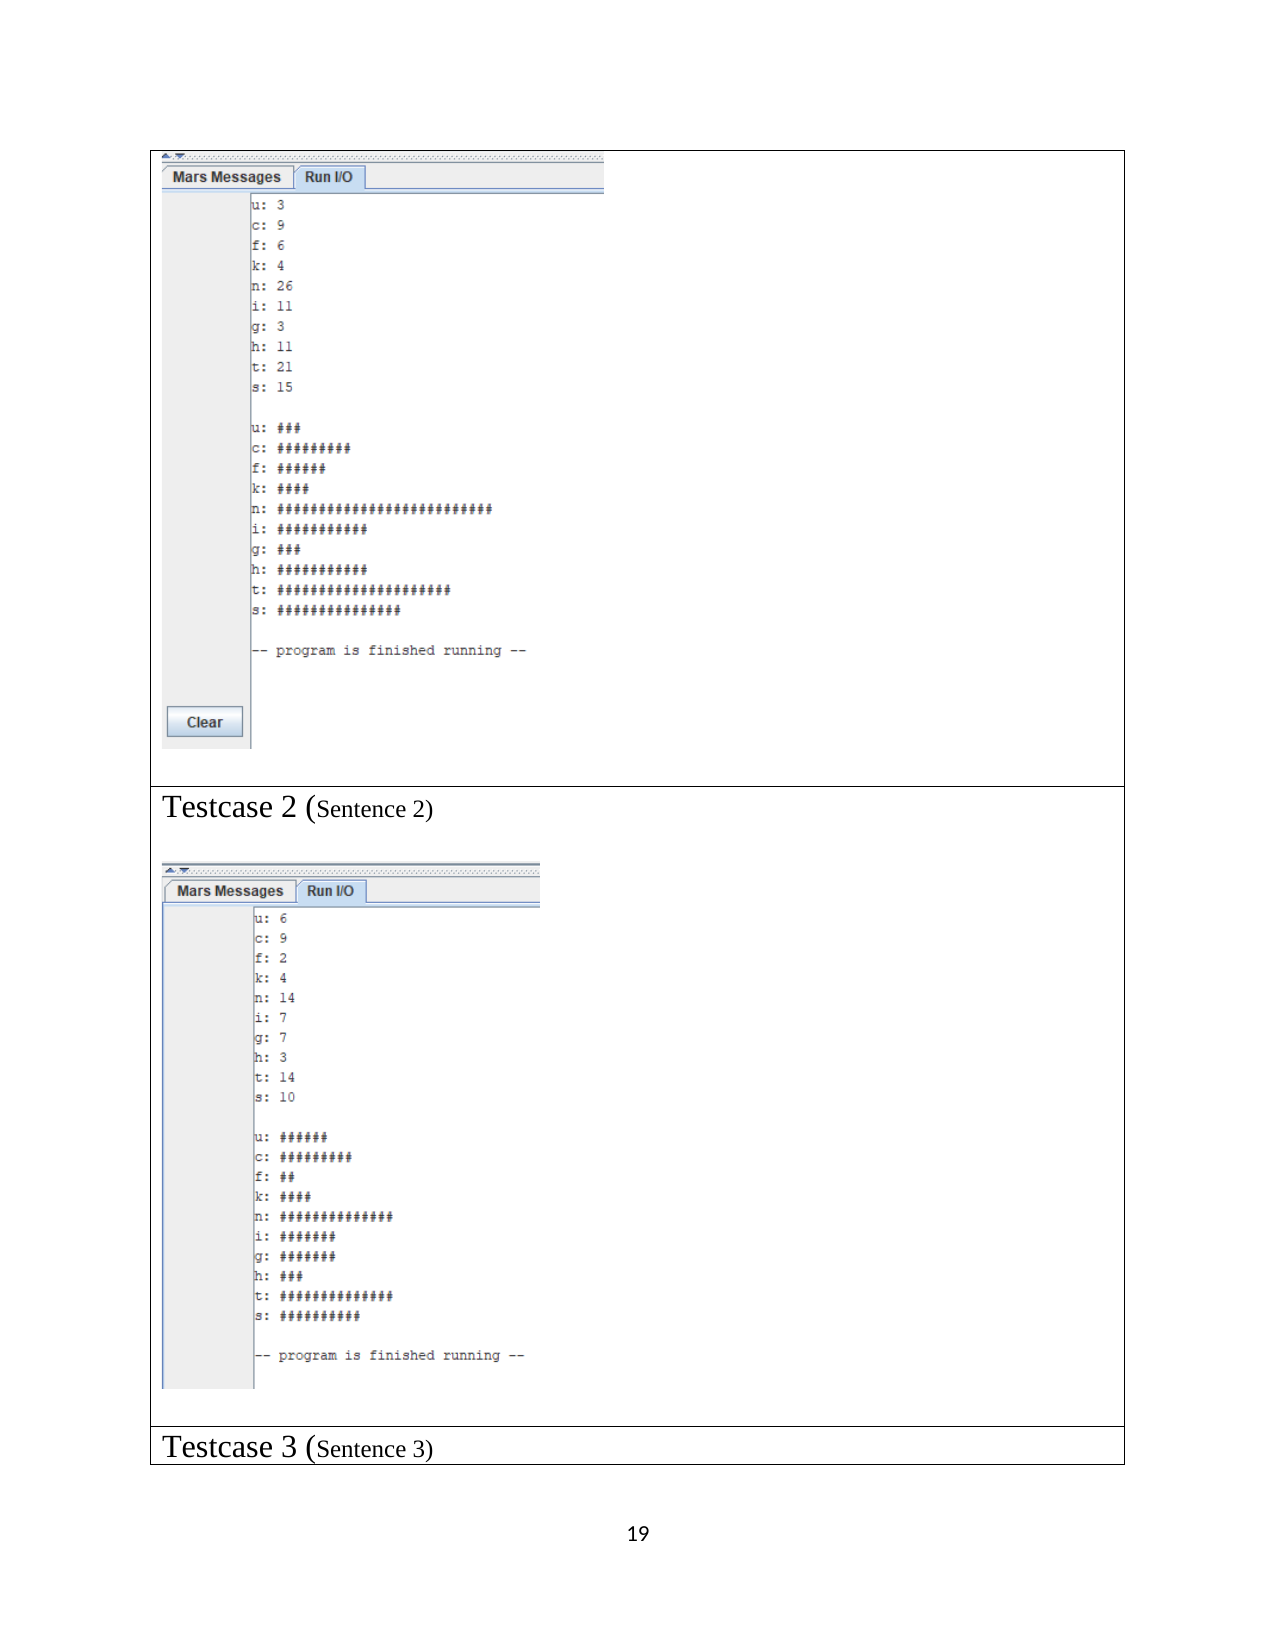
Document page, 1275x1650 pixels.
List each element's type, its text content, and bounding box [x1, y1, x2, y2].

table_cell Testcase 2 (Sentence 2) [151, 787, 1124, 1426]
picture [161, 151, 604, 749]
table_header Testcase 1 (Sentence 1) [151, 151, 1124, 786]
picture [161, 861, 540, 1389]
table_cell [151, 1427, 1124, 1464]
